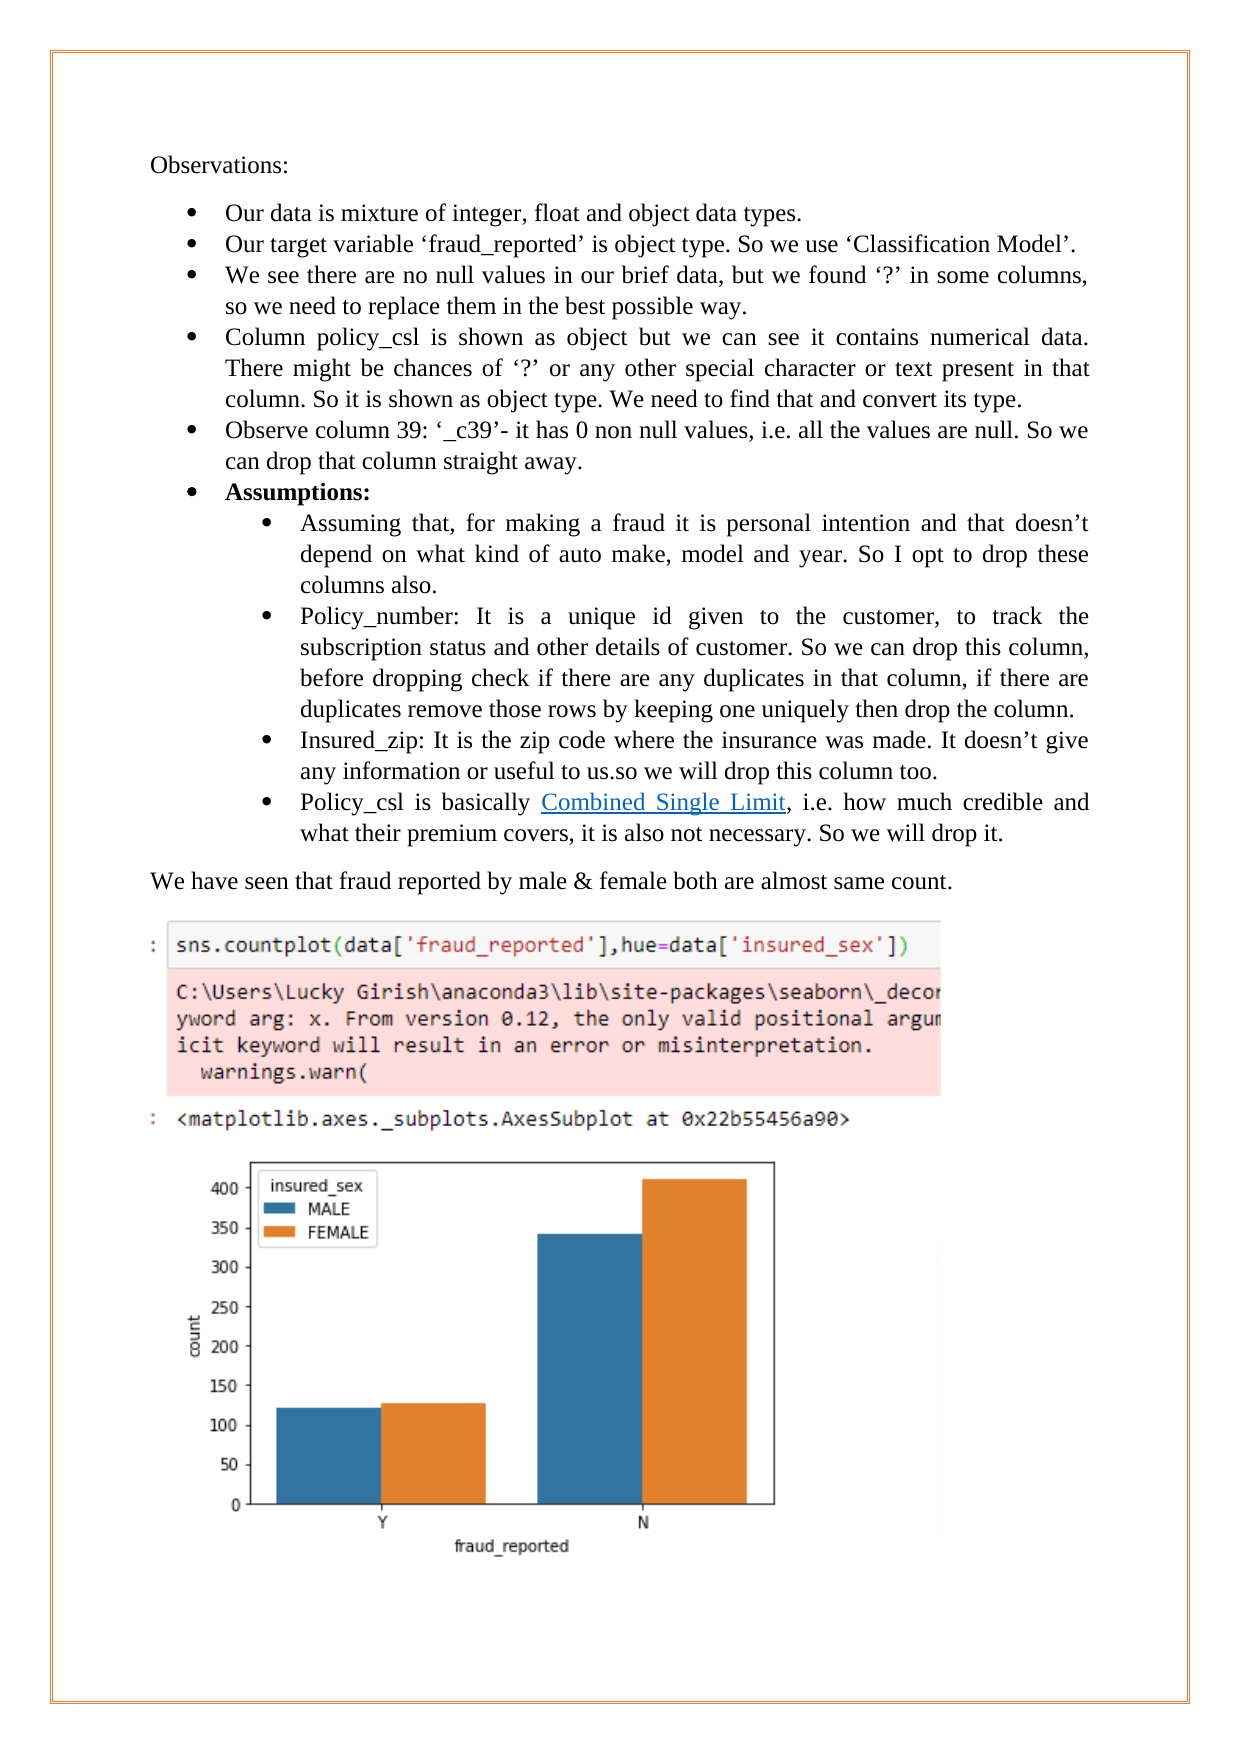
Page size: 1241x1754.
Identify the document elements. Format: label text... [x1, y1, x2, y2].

list Our data is mixture of integer, float and object data types. [187, 198, 1090, 226]
list Column policy_csl is shown as object but we can see it contains numerical data. There might be chances of ‘?’ or any other special character or text present in that column. So it is shown as object type. We need to find that and convert its type. [187, 322, 1090, 413]
text Observations: [150, 150, 1090, 179]
list Assuming that, for making a fraud it is personal intention and that doesn’t depend on what kind of auto make, model and year. So I opt to drop these columns also. [262, 508, 1090, 599]
list Assumptions: [187, 477, 1090, 506]
list Policy_number: It is a unique id given to the customer, to track the subscription status and other details of customer. So we can drop this column, before dropping check if there are any duplicates in that column, if there are duplicates remove those rows by keeping one uniquely then drop the column. [262, 601, 1090, 723]
list Insured_zip: It is the zip code where the insurance was made. It doesn’t give any information or useful to us.so we will drop this column too. [262, 725, 1090, 785]
list We see there are no null values in our brief data, but we found ‘?’ in some columns, so we need to replace them in the best possible way. [187, 260, 1090, 319]
list Policy_csl is basically Combined Single Limit, i.e. how much credible and what their premium covers, it is also not necessary. So we will drop it. [262, 787, 1090, 847]
list Our target variable ‘fraud_reported’ is object type. So we use ‘Classification Model’. [187, 229, 1090, 257]
list Observe column 39: ‘_c39’- it has 0 non null values, i.e. all the values are null. So we can drop that column straight away. [187, 415, 1090, 475]
text We have seen that fraud reported by male & female both are almost same count. [150, 866, 1090, 895]
picture [150, 913, 941, 1571]
